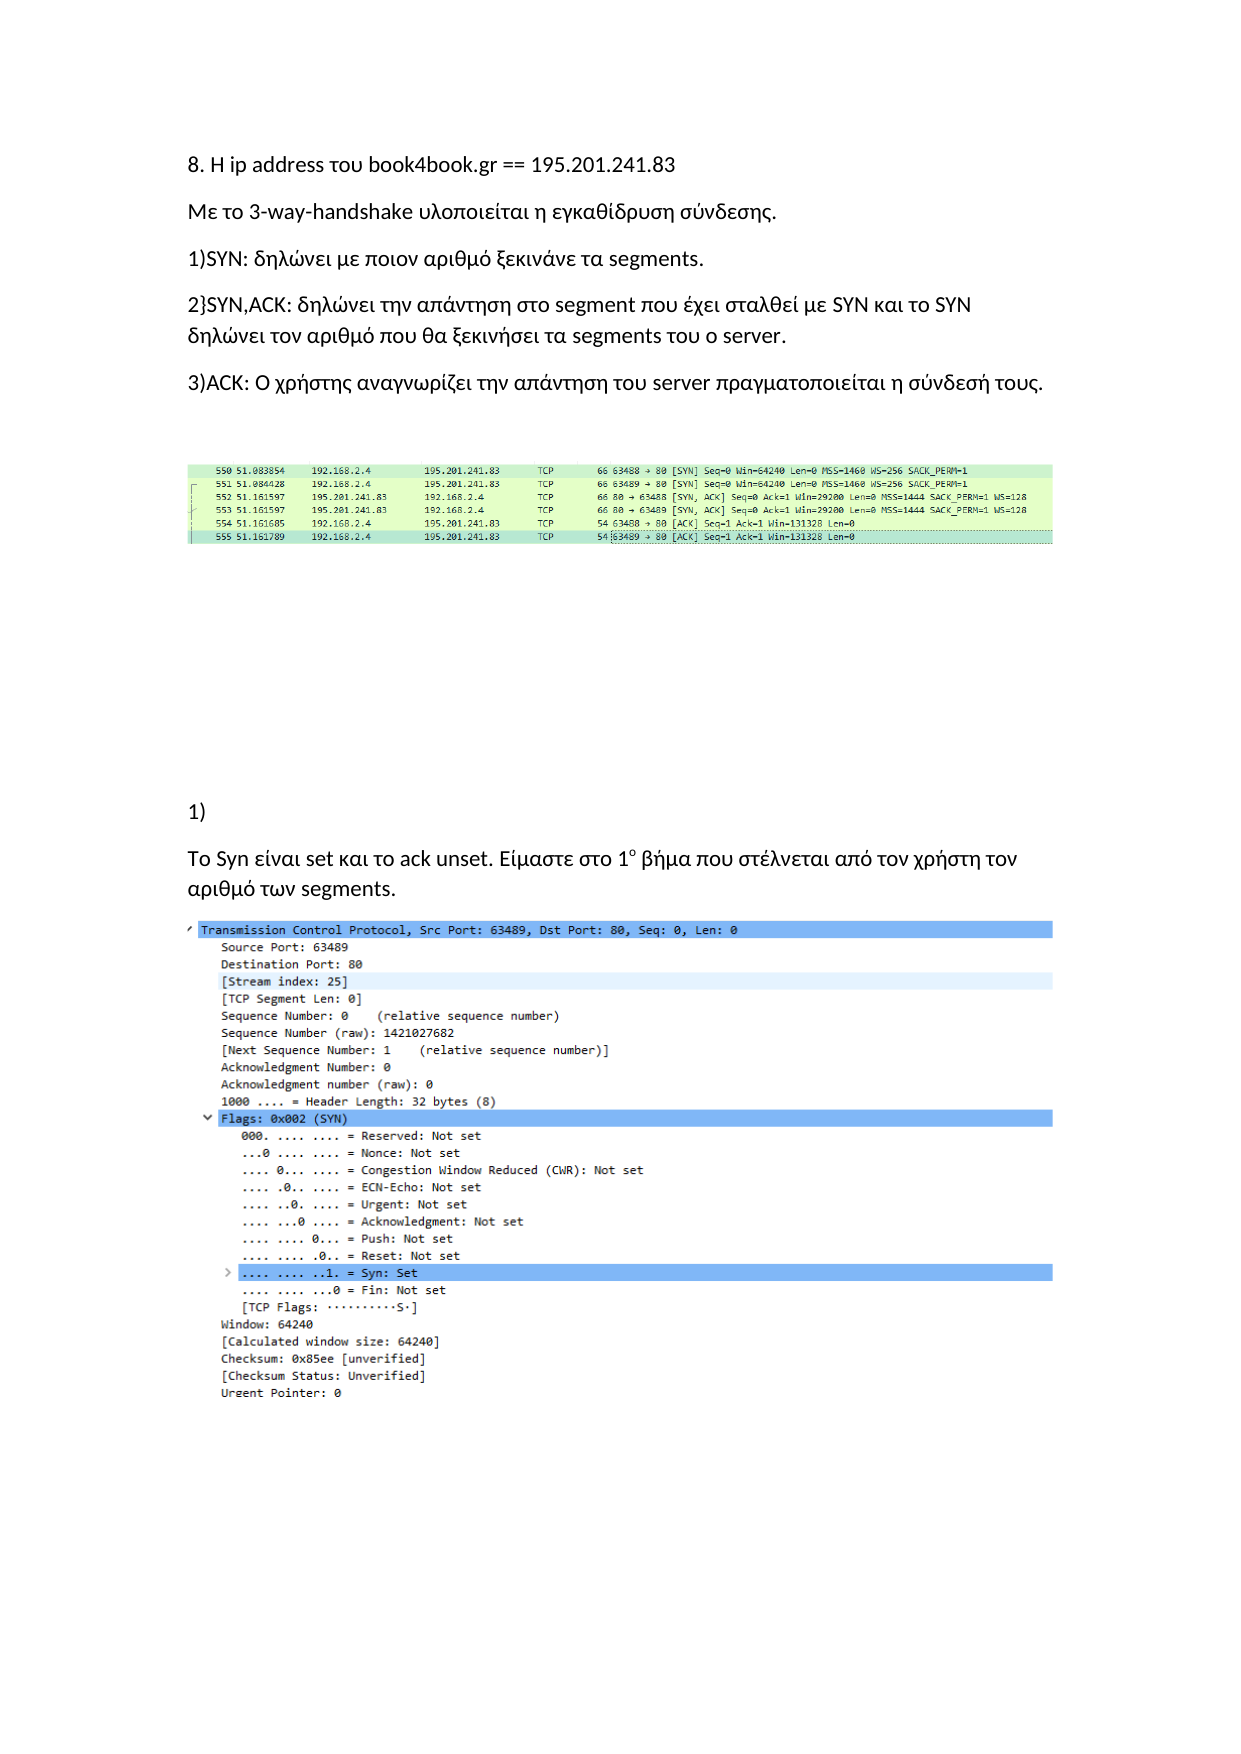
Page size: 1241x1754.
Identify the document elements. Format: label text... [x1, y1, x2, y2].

text 1)SYN: δηλώνει με ποιον αριθμό ξεκινάνε τα segments. [187, 244, 1053, 272]
text To Syn είναι set και το ack unset. Eίμαστε στο 1ο βήμα που στέλνεται από τον χρήστη τον αριθμό των segments. [187, 844, 1053, 902]
text 2}SYN,ACK: δηλώνει την απάντηση στο segment που έχει σταλθεί με SYN και το SYN δηλώνει τον αριθμό που θα ξεκινήσει τα segments του ο server. [187, 291, 1053, 349]
text 3)ACK: O χρήστης αναγνωρίζει την απάντηση του server πραγματοποιείται η σύνδεσή τους. [187, 368, 1053, 396]
text Με το 3-way-handshake υλοποιείται η εγκαθίδρυση σύνδεσης. [187, 197, 1053, 225]
text 8. H ip address του book4book.gr == 195.201.241.83 [187, 150, 1053, 178]
text 1) [187, 797, 1053, 825]
picture [187, 461, 1053, 544]
picture [187, 920, 1053, 1397]
